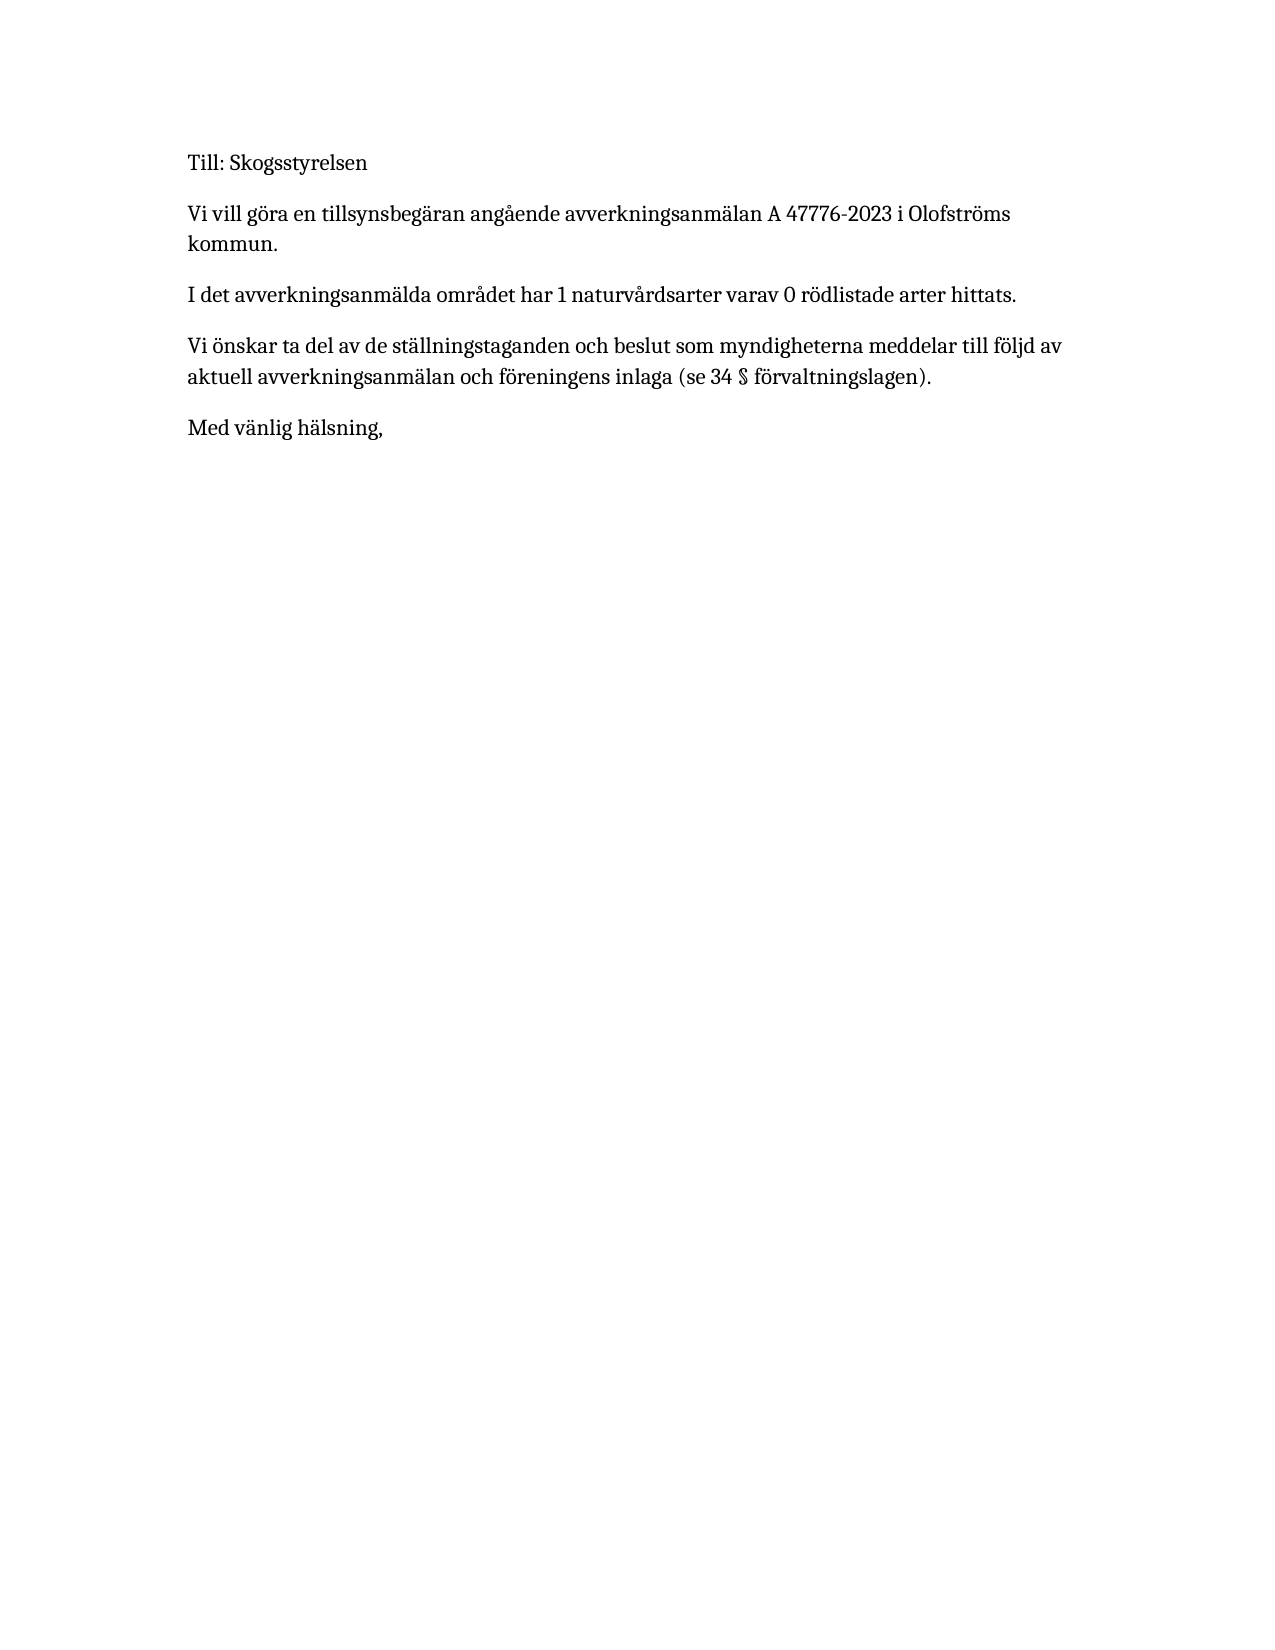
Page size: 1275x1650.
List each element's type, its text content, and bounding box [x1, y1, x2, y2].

text Till: Skogsstyrelsen [187, 150, 1087, 176]
text Med vänlig hälsning, [187, 414, 1087, 471]
text Vi vill göra en tillsynsbegäran angående avverkningsanmälan A 47776-2023 i Olofströms kommun. [187, 201, 1087, 258]
text I det avverkningsanmälda området har 1 naturvårdsarter varav 0 rödlistade arter hittats. [187, 282, 1087, 309]
text Vi önskar ta del av de ställningstaganden och beslut som myndigheterna meddelar till följd av aktuell avverkningsanmälan och föreningens inlaga (se 34 § förvaltningslagen). [187, 333, 1087, 390]
